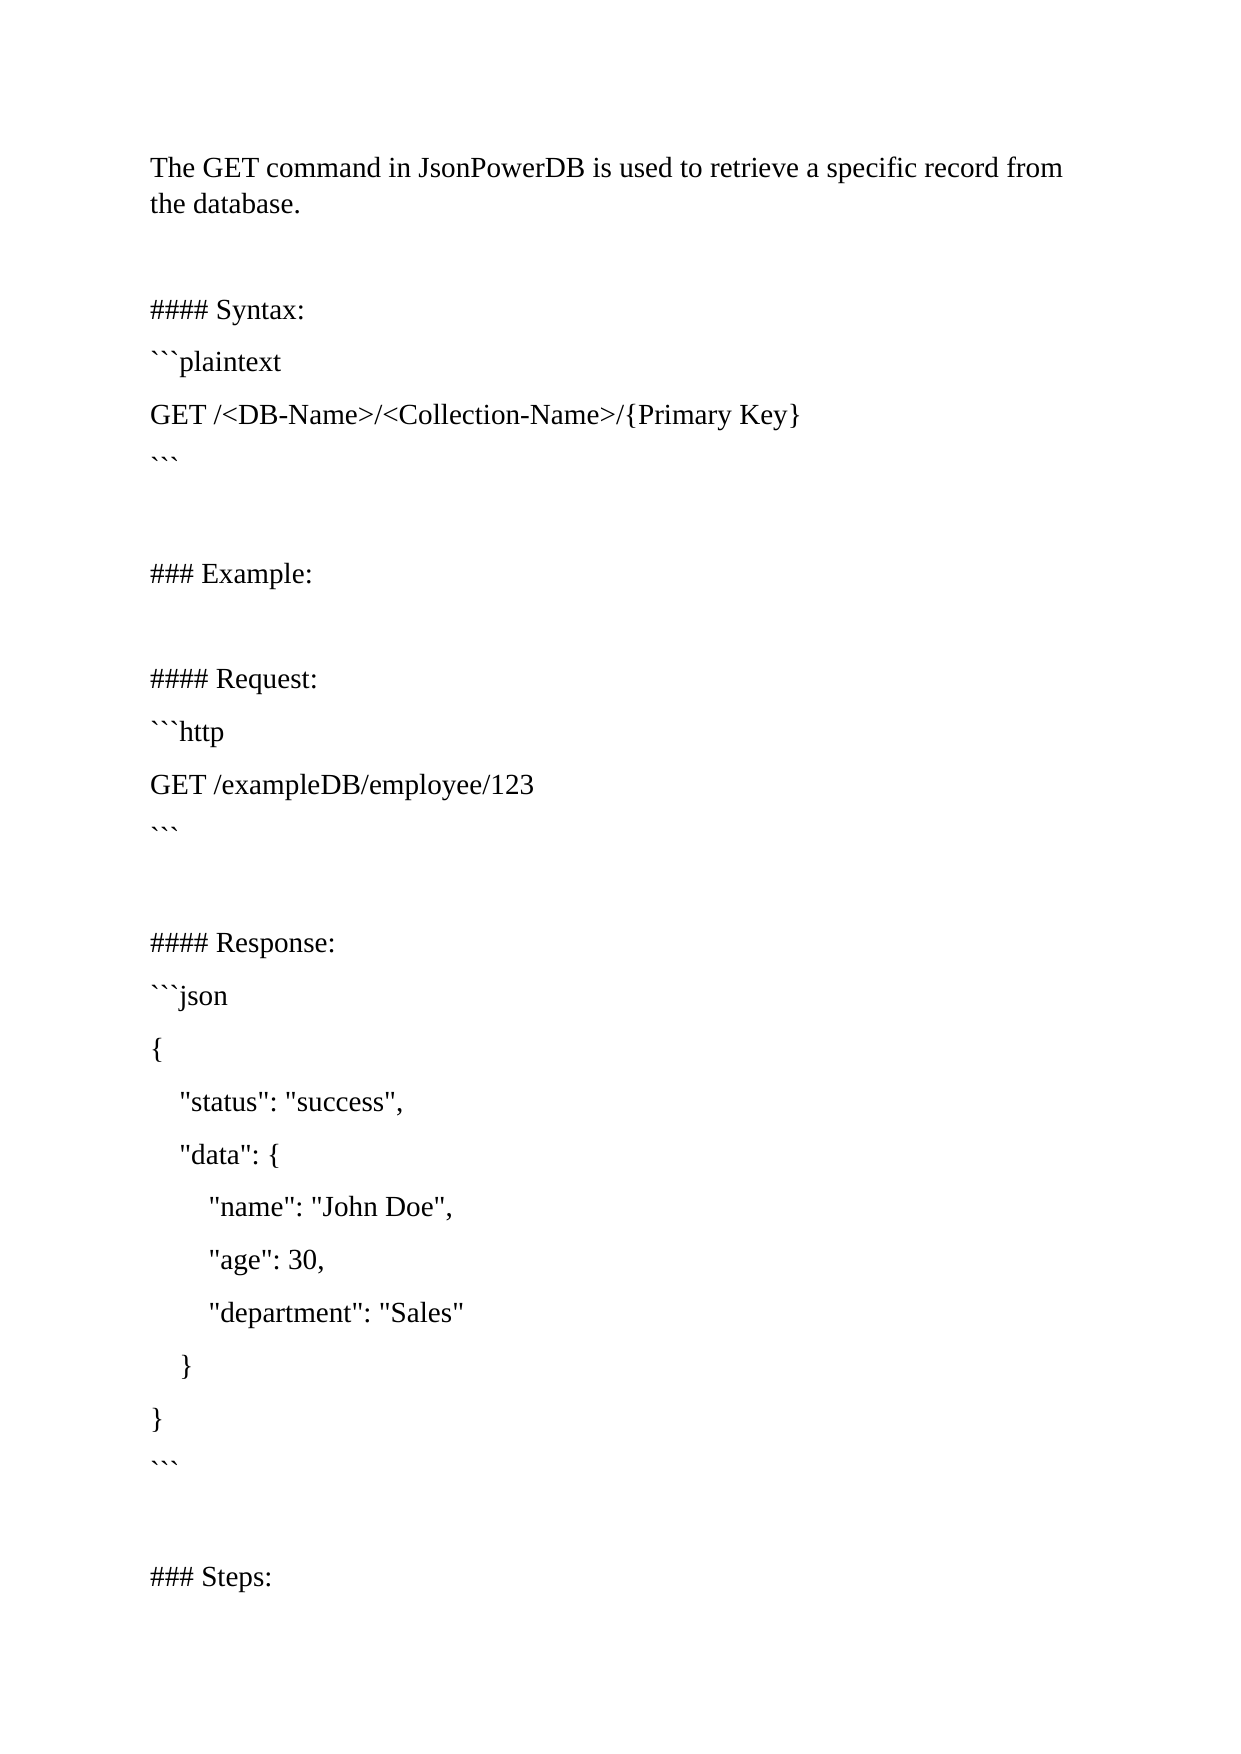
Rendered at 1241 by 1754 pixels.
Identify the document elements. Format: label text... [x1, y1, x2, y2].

text ``` [150, 450, 1090, 484]
text "age": 30, [150, 1242, 1090, 1276]
text GET /<DB-Name>/<Collection-Name>/{Primary Key} [150, 397, 1090, 431]
text ``` [150, 820, 1090, 853]
text #### Response: [150, 926, 1090, 959]
text } [150, 1401, 1090, 1434]
text "department": "Sales" [150, 1295, 1090, 1329]
text ### Example: [150, 556, 1090, 589]
text "data": { [150, 1137, 1090, 1170]
text ``` [150, 1454, 1090, 1487]
text ```http [150, 714, 1090, 748]
text #### Request: [150, 661, 1090, 695]
text ### Steps: [150, 1559, 1090, 1593]
text GET /exampleDB/employee/123 [150, 767, 1090, 801]
text "status": "success", [150, 1084, 1090, 1117]
text #### Syntax: [150, 292, 1090, 325]
text ```plaintext [150, 344, 1090, 378]
text ```json [150, 978, 1090, 1012]
text } [150, 1348, 1090, 1382]
text The GET command in JsonPowerDB is used to retrieve a specific record from the database. [150, 150, 1090, 220]
text "name": "John Doe", [150, 1189, 1090, 1223]
text { [150, 1031, 1090, 1065]
